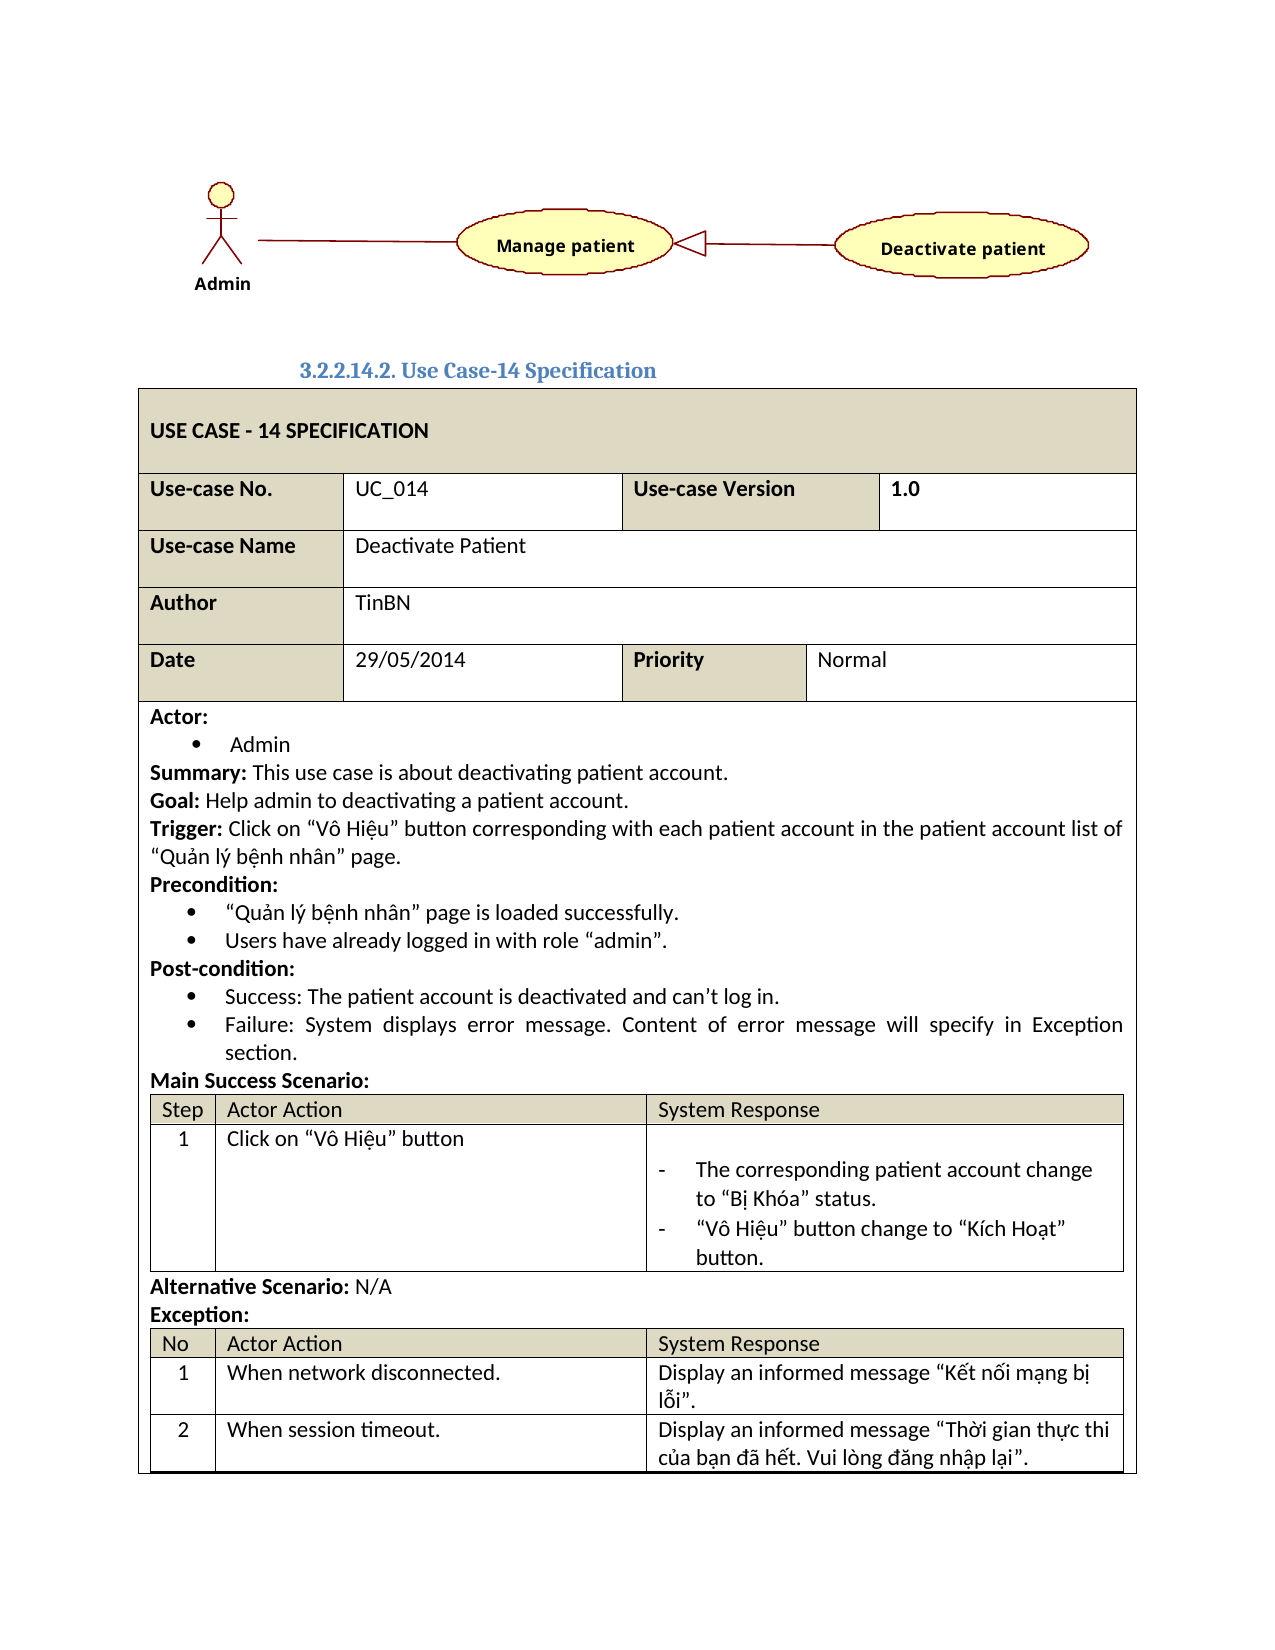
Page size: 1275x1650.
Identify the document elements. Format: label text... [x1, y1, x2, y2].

subtitle 3.2.2.14.2. Use Case-14 Specification [150, 357, 1125, 384]
table_cell Use-case No. [139, 474, 343, 530]
table_cell Author [139, 588, 343, 644]
table_cell 29/05/2014 [344, 645, 622, 701]
table_cell Normal [807, 645, 1136, 701]
table_cell Deactivate Patient [344, 531, 1136, 587]
table_cell Use-case Name [139, 531, 343, 587]
table_cell 1.0 [880, 474, 1136, 530]
table_header USE CASE - 14 SPECIFICATION [139, 389, 1136, 473]
table_cell Priority [623, 645, 806, 701]
table_cell Use-case Version [623, 474, 879, 530]
table_cell Date [139, 645, 343, 701]
table_cell TinBN [344, 588, 1136, 644]
table_cell UC_014 [344, 474, 622, 530]
